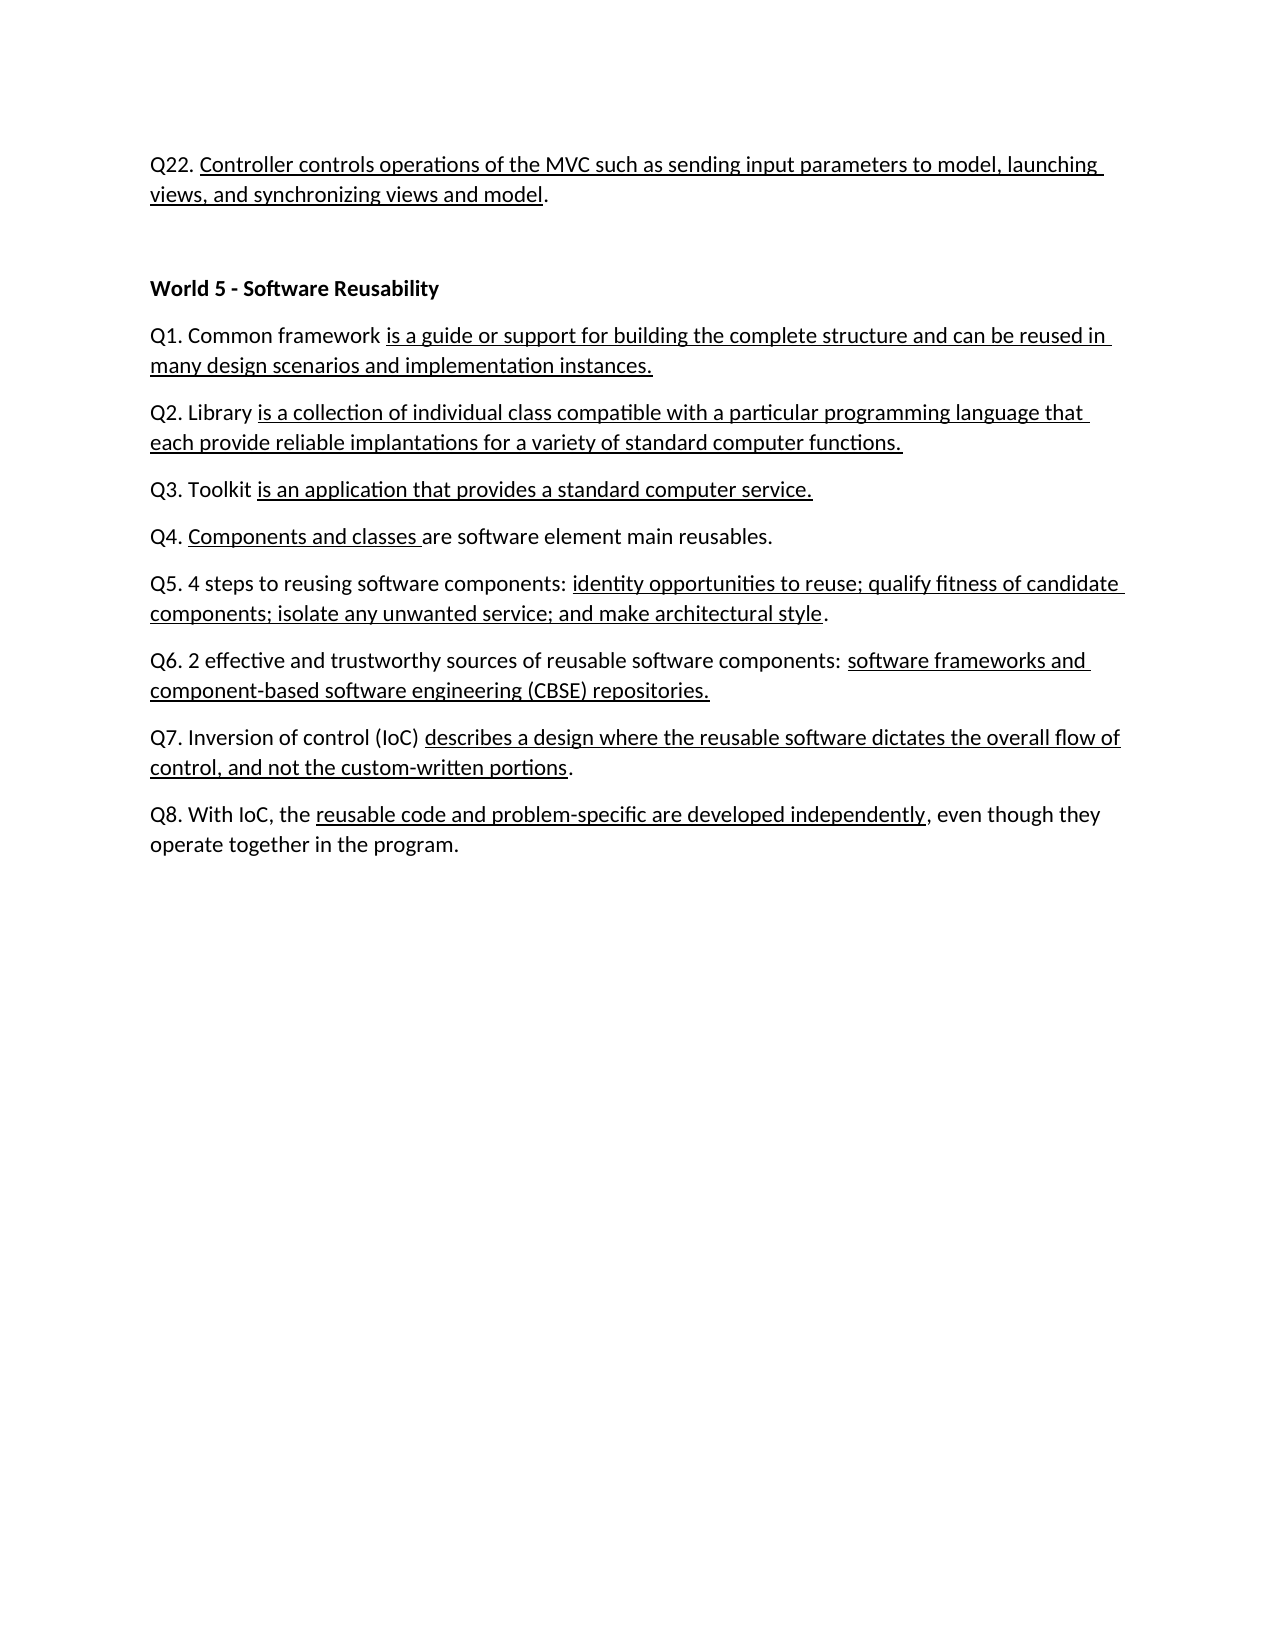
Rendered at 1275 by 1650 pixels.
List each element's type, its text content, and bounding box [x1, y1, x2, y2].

text Q3. Toolkit is an application that provides a standard computer service. [150, 475, 1125, 503]
text Q1. Common framework is a guide or support for building the complete structure and can be reused in many design scenarios and implementation instances. [150, 321, 1125, 379]
text Q2. Library is a collection of individual class compatible with a particular programming language that each provide reliable implantations for a variety of standard computer functions. [150, 398, 1125, 456]
text Q7. Inversion of control (IoC) describes a design where the reusable software dictates the overall flow of control, and not the custom-written portions. [150, 723, 1125, 781]
text Q8. With IoC, the reusable code and problem-specific are developed independently, even though they operate together in the program. [150, 800, 1125, 858]
text Q22. Controller controls operations of the MVC such as sending input parameters to model, launching views, and synchronizing views and model. [150, 150, 1125, 208]
text World 5 - Software Reusability [150, 274, 1125, 302]
text Q4. Components and classes are software element main reusables. [150, 522, 1125, 550]
text Q6. 2 effective and trustworthy sources of reusable software components: software frameworks and component-based software engineering (CBSE) repositories. [150, 646, 1125, 704]
text Q5. 4 steps to reusing software components: identity opportunities to reuse; qualify fitness of candidate components; isolate any unwanted service; and make architectural style. [150, 569, 1125, 627]
